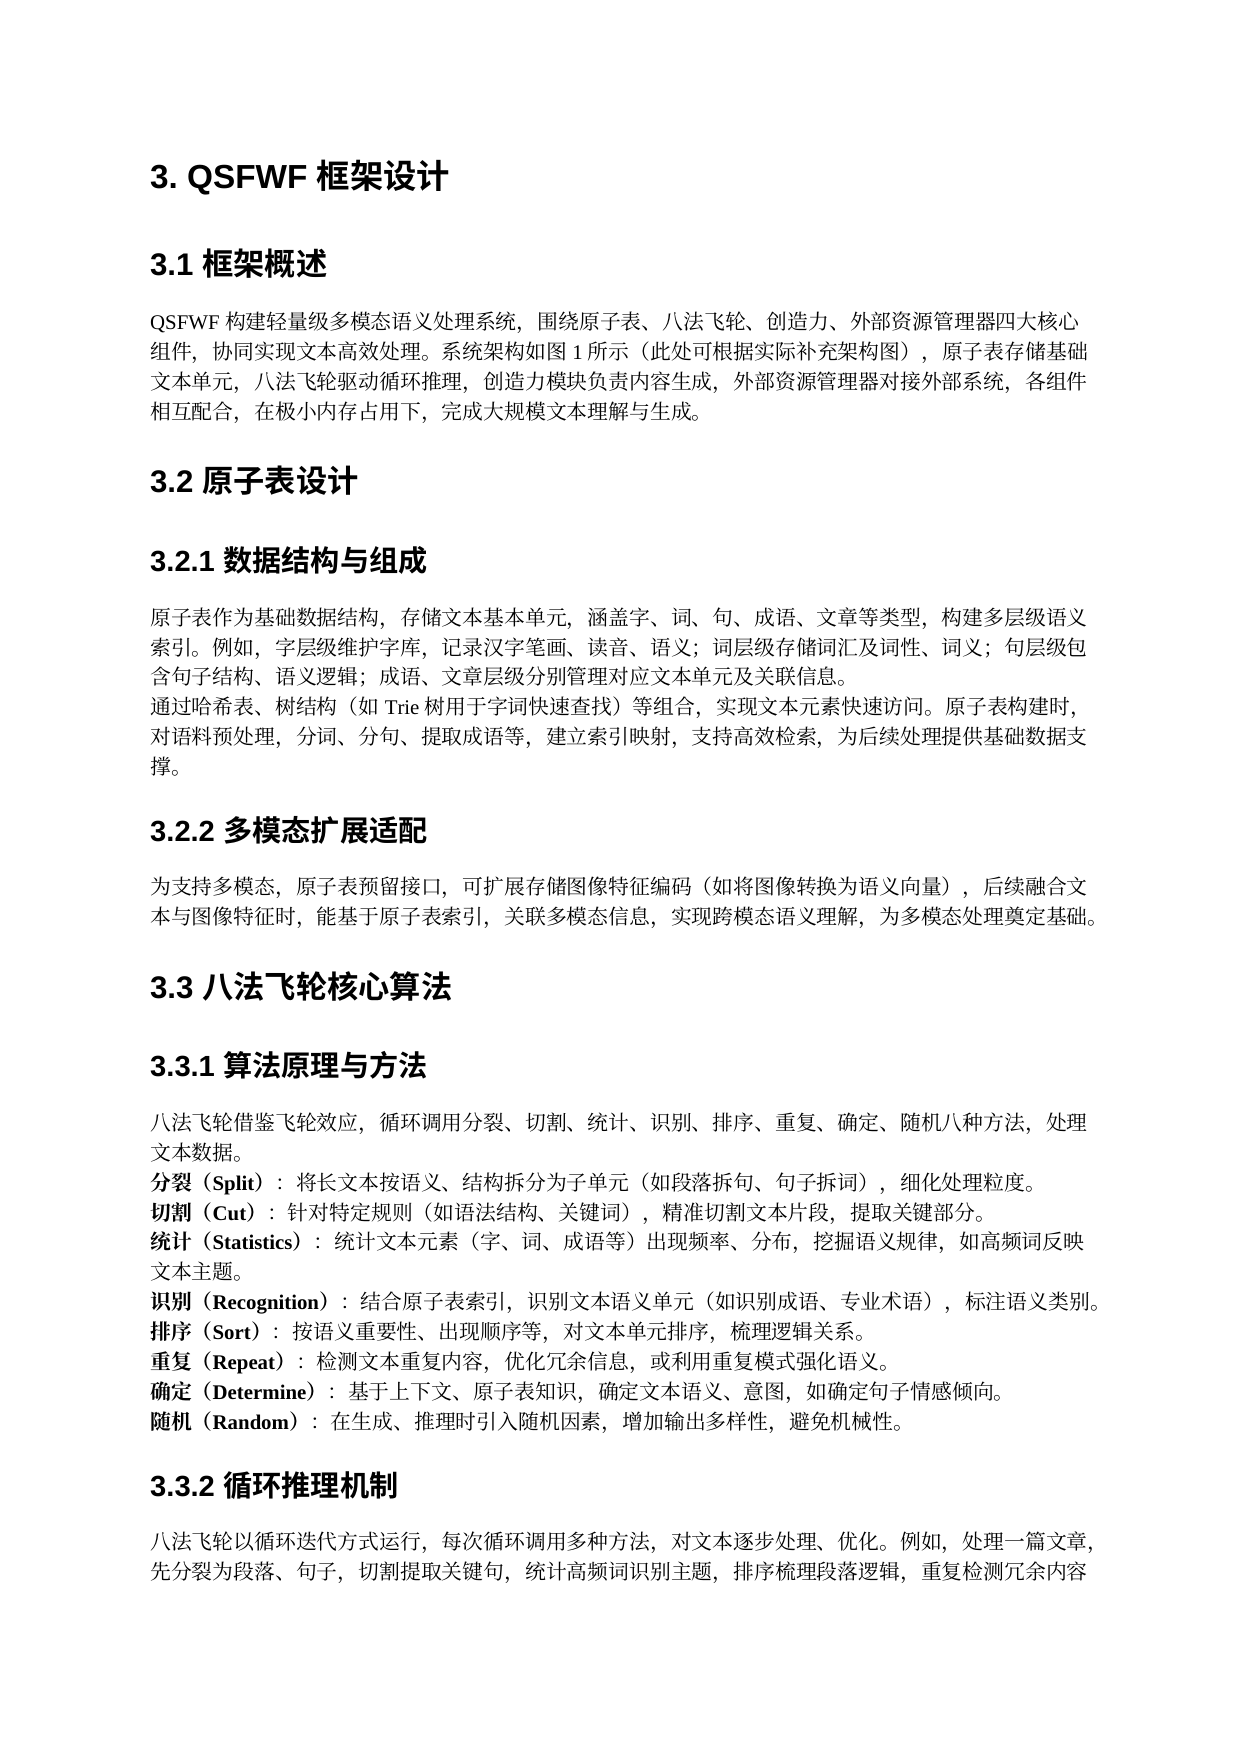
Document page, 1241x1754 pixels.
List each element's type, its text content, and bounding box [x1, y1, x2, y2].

subtitle 3.1 框架概述 [150, 239, 1090, 284]
subtitle 3.3.1 算法原理与方法 [150, 1043, 1090, 1085]
subtitle 3. QSFWF 框架设计 [150, 150, 1090, 198]
subtitle 3.3 八法飞轮核心算法 [150, 962, 1090, 1007]
subtitle 3.2.1 数据结构与组成 [150, 538, 1090, 580]
subtitle 3.2 原子表设计 [150, 457, 1090, 502]
subtitle 3.3.2 循环推理机制 [150, 1462, 1090, 1504]
subtitle 3.2.2 多模态扩展适配 [150, 807, 1090, 850]
